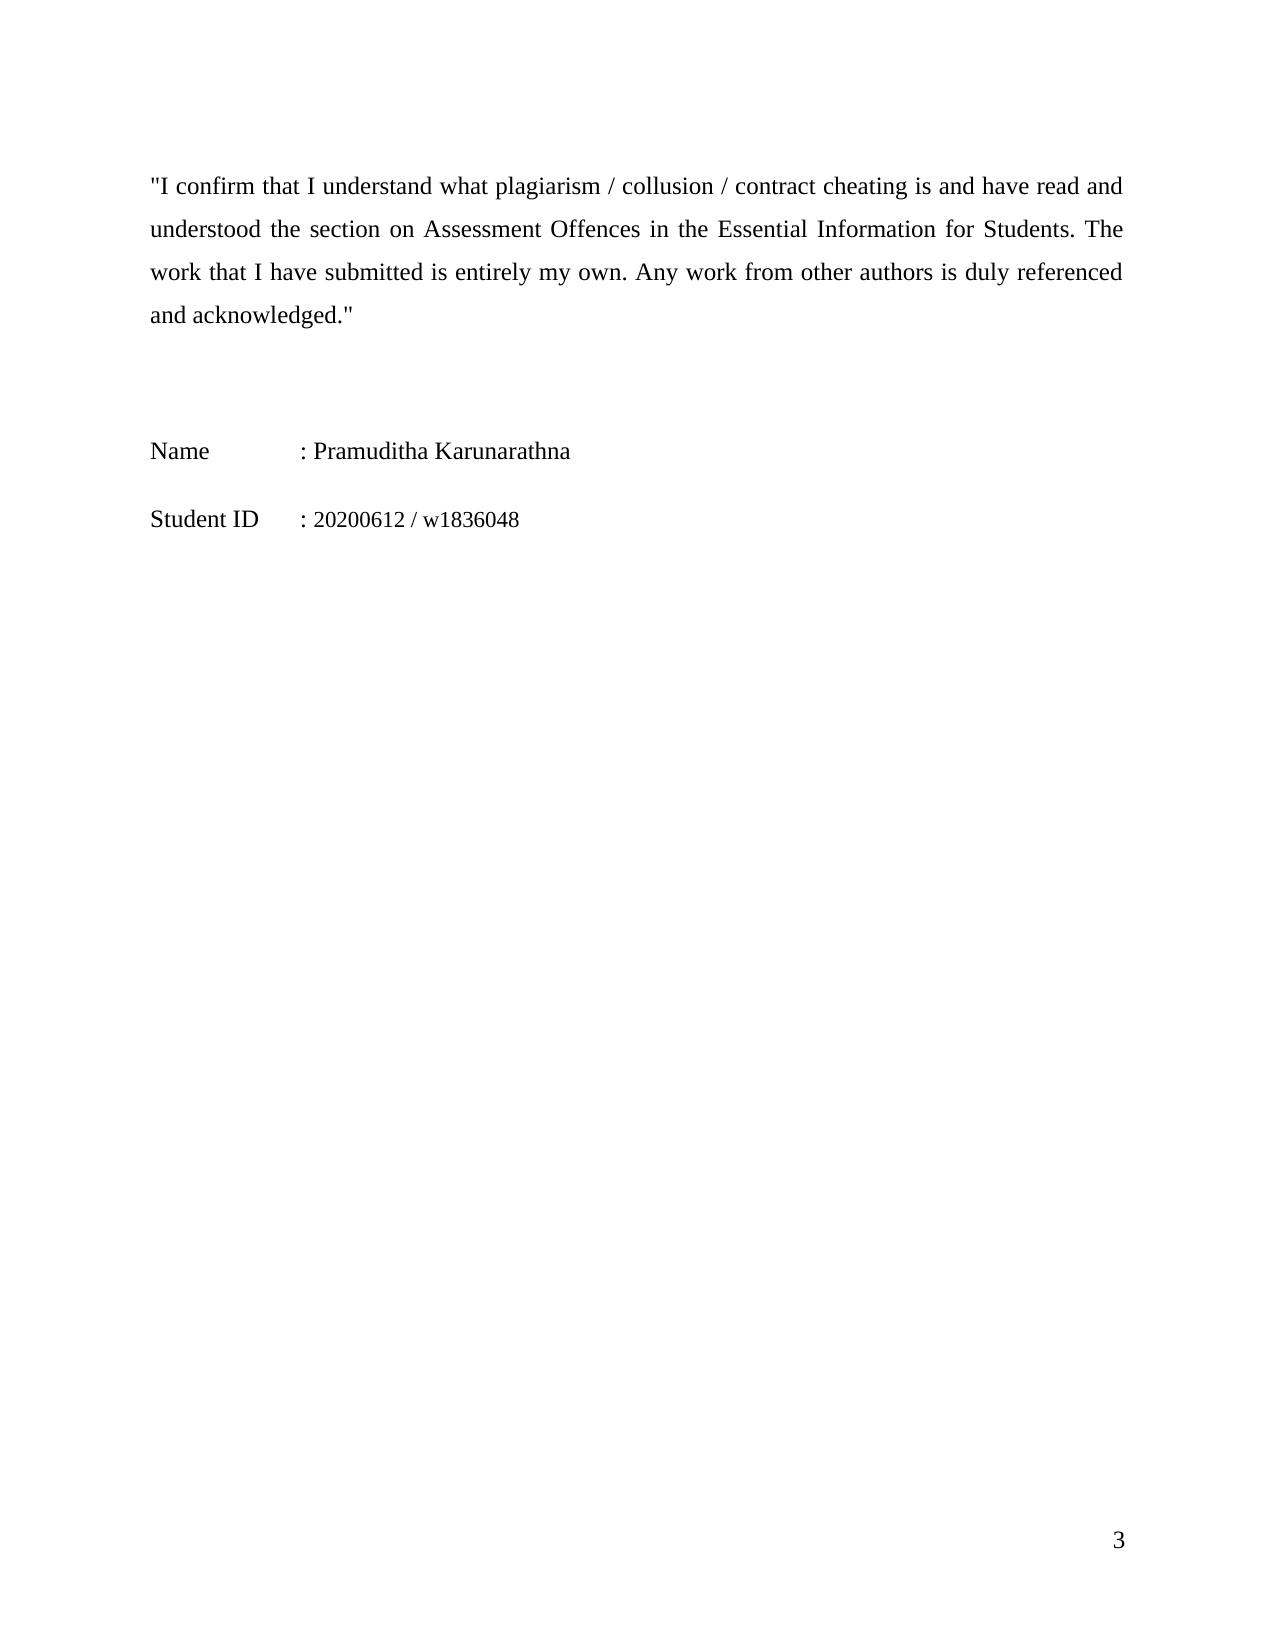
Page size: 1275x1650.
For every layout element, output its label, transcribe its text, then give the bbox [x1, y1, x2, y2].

text Student ID : 20200612 / w1836048 [150, 504, 1125, 533]
text "I confirm that I understand what plagiarism / collusion / contract cheating is and have read and understood the section on Assessment Offences in the Essential Information for Students. The work that I have submitted is entirely my own. Any work from other authors is duly referenced and acknowledged." [150, 171, 1125, 329]
text Name : Pramuditha Karunarathna [150, 436, 1125, 465]
